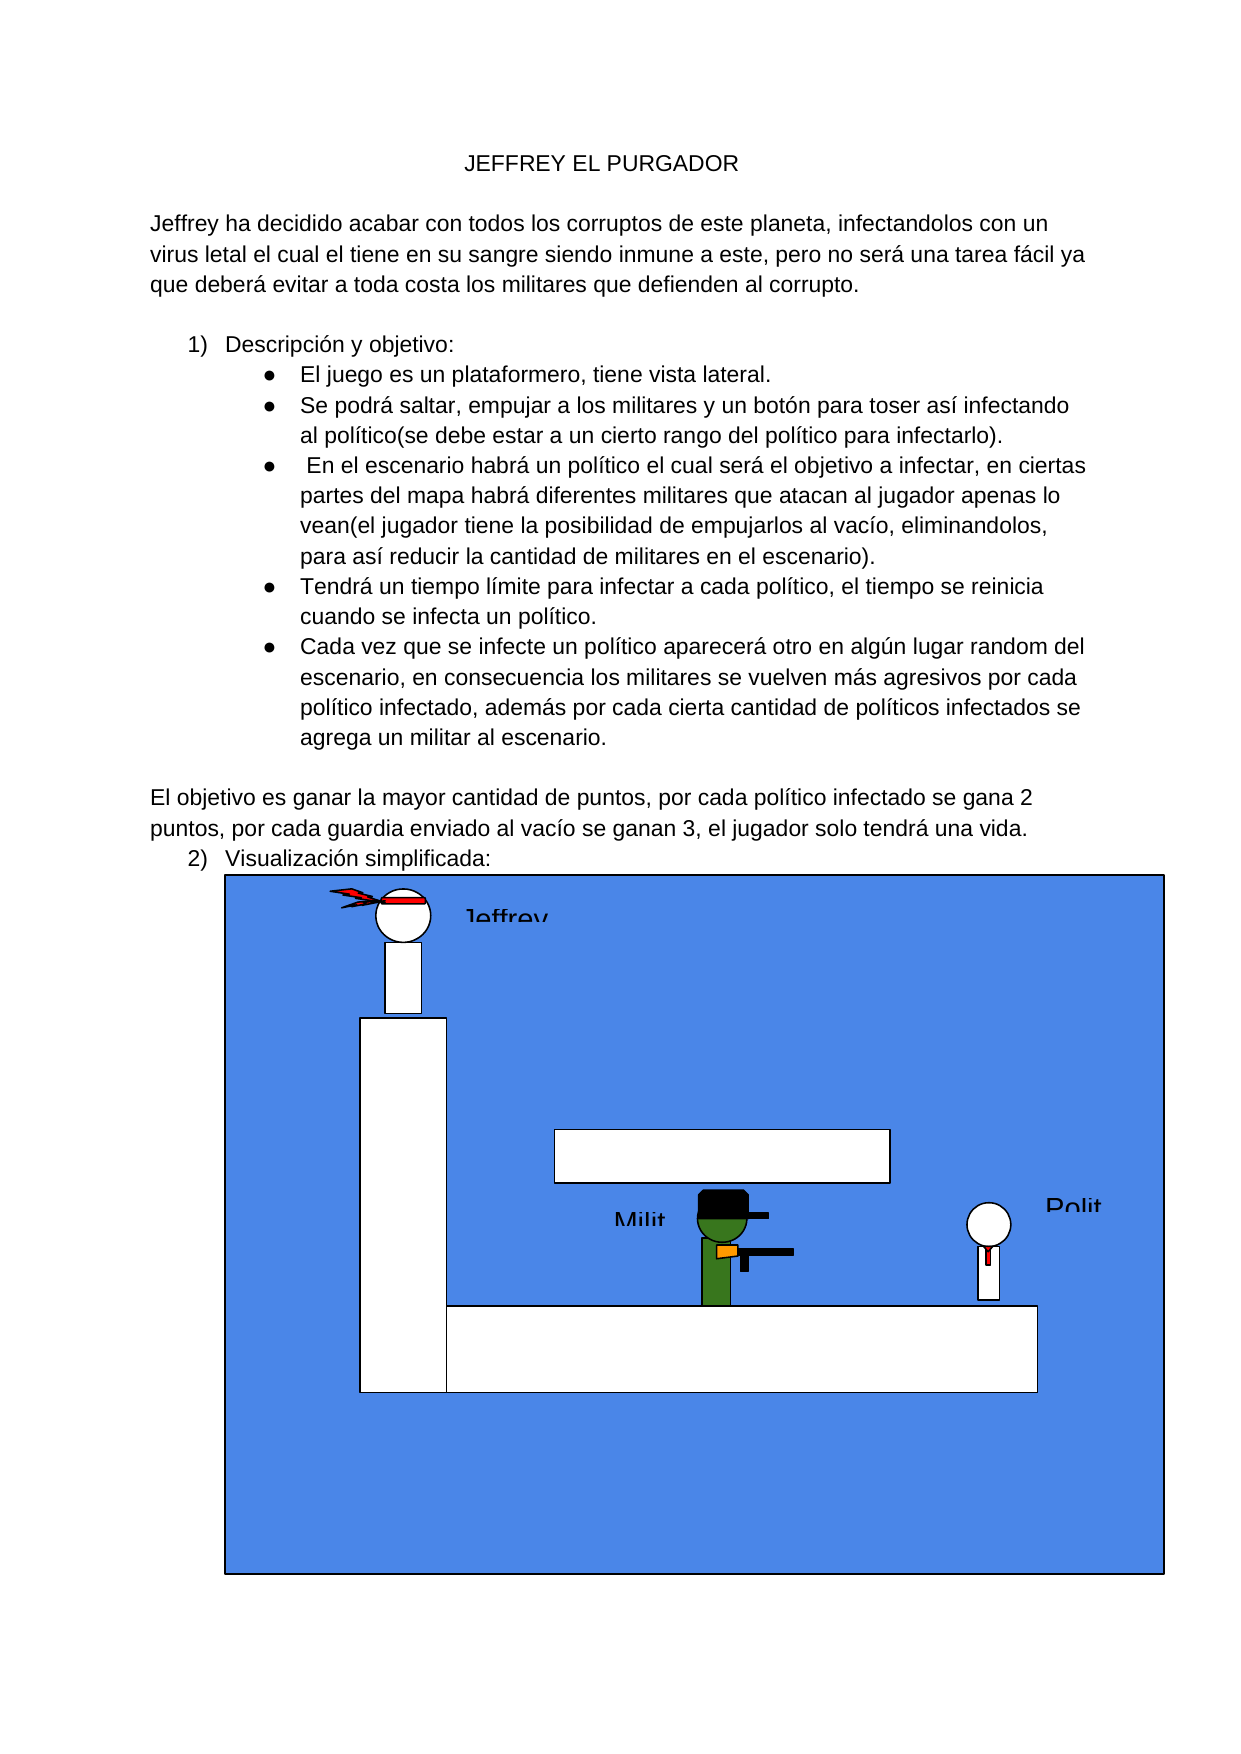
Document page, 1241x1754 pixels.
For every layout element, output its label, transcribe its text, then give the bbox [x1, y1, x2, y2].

text Jeffrey ha decidido acabar con todos los corruptos de este planeta, infectandolos con un virus letal el cual el tiene en su sangre siendo inmune a este, pero no será una tarea fácil ya que deberá evitar a toda costa los militares que defienden al corrupto. [150, 210, 1090, 297]
text JEFFREY EL PURGADOR [150, 150, 1090, 176]
text El objetivo es ganar la mayor cantidad de puntos, por cada político infectado se gana 2 puntos, por cada guardia enviado al vacío se ganan 3, el jugador solo tendrá una vida. [150, 784, 1090, 841]
list Descripción y objetivo: [187, 331, 1090, 358]
list En el escenario habrá un político el cual será el objetivo a infectar, en ciertas partes del mapa habrá diferentes militares que atacan al jugador apenas lo vean(el jugador tiene la posibilidad de empujarlos al vacío, eliminandolos, para así reducir la cantidad de militares en el escenario). [262, 452, 1090, 569]
list Visualización simplificada: [187, 845, 1090, 871]
list Se podrá saltar, empujar a los militares y un botón para toser así infectando al político(se debe estar a un cierto rango del político para infectarlo). [262, 392, 1090, 448]
list Cada vez que se infecte un político aparecerá otro en algún lugar random del escenario, en consecuencia los militares se vuelven más agresivos por cada político infectado, además por cada cierta cantidad de políticos infectados se agrega un militar al escenario. [262, 633, 1090, 750]
list El juego es un plataformero, tiene vista lateral. [262, 361, 1090, 388]
list Tendrá un tiempo límite para infectar a cada político, el tiempo se reinicia cuando se infecta un político. [262, 573, 1090, 629]
